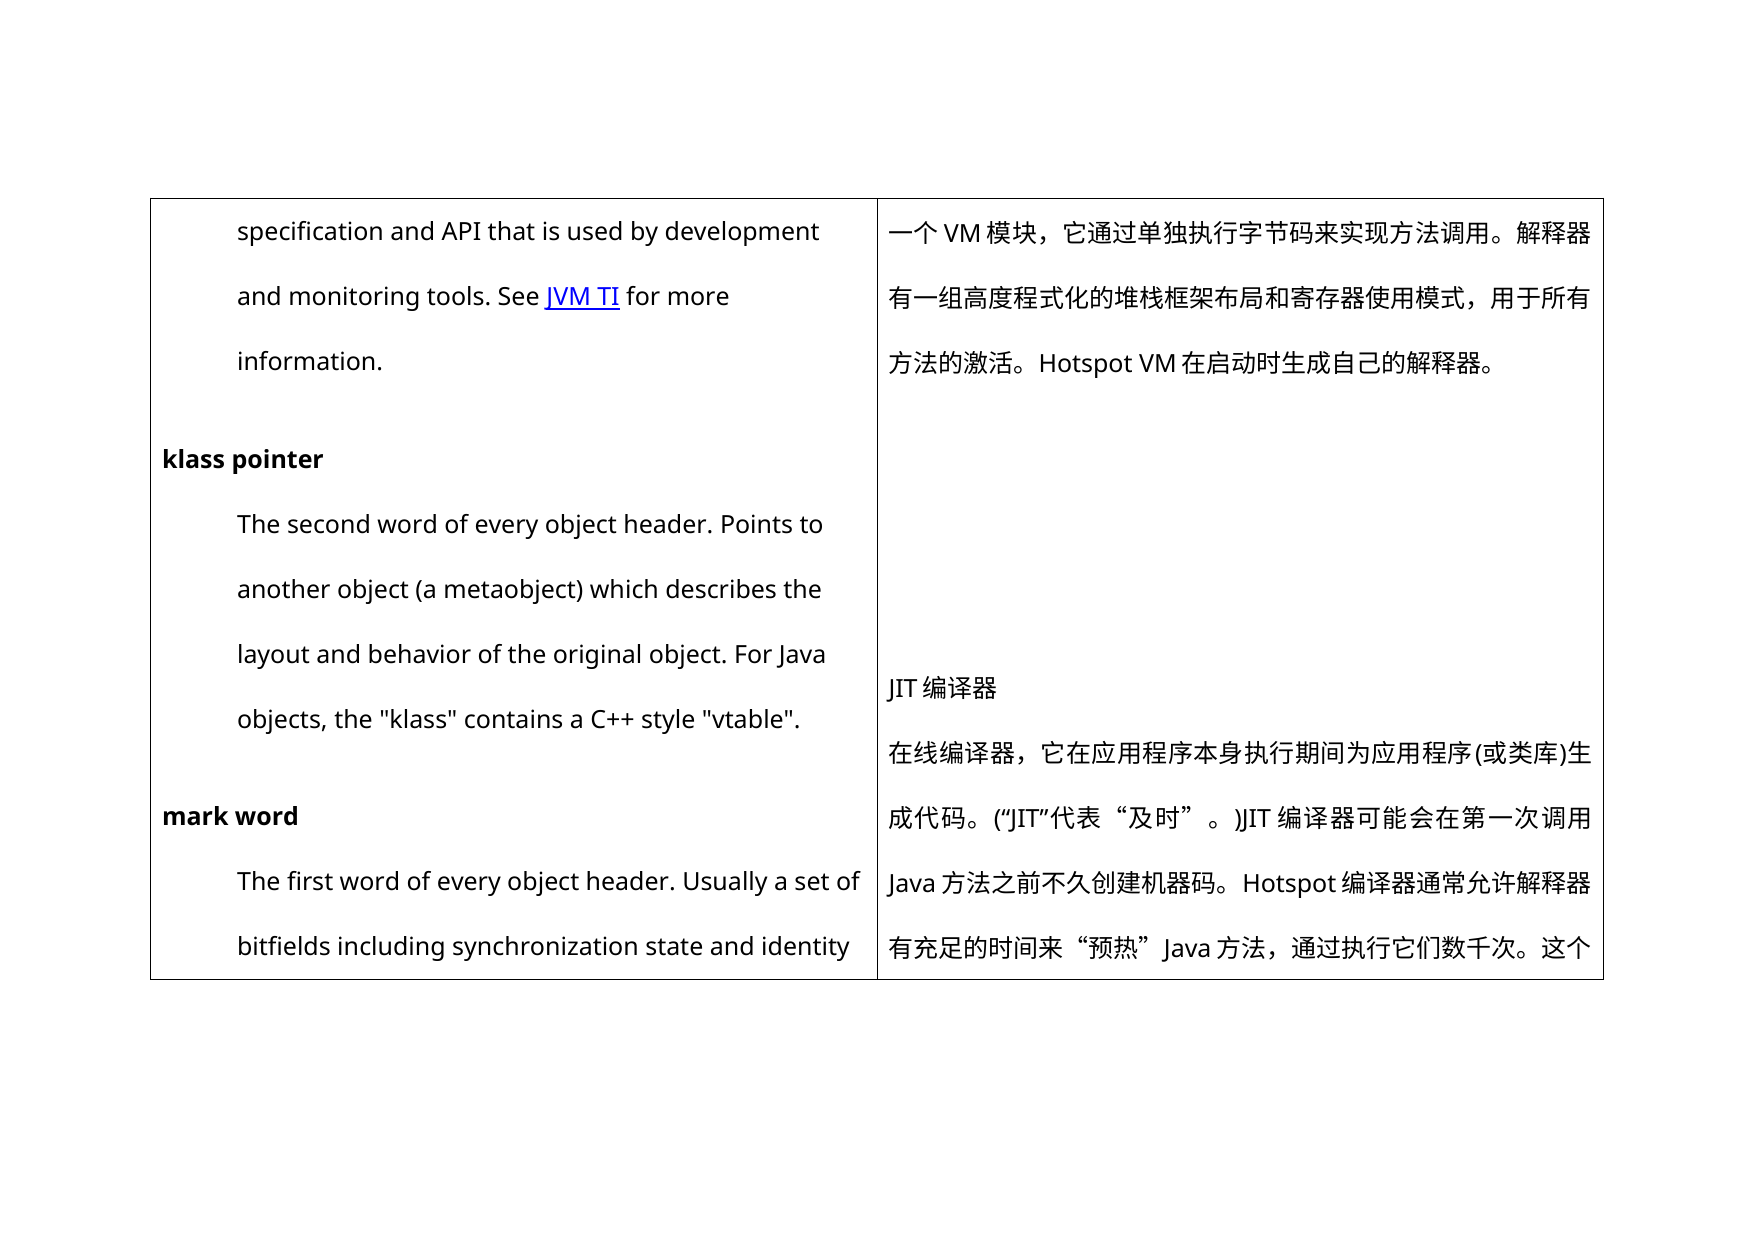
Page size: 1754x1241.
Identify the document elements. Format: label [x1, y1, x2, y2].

table_cell [151, 199, 877, 979]
table_cell [878, 199, 1603, 979]
